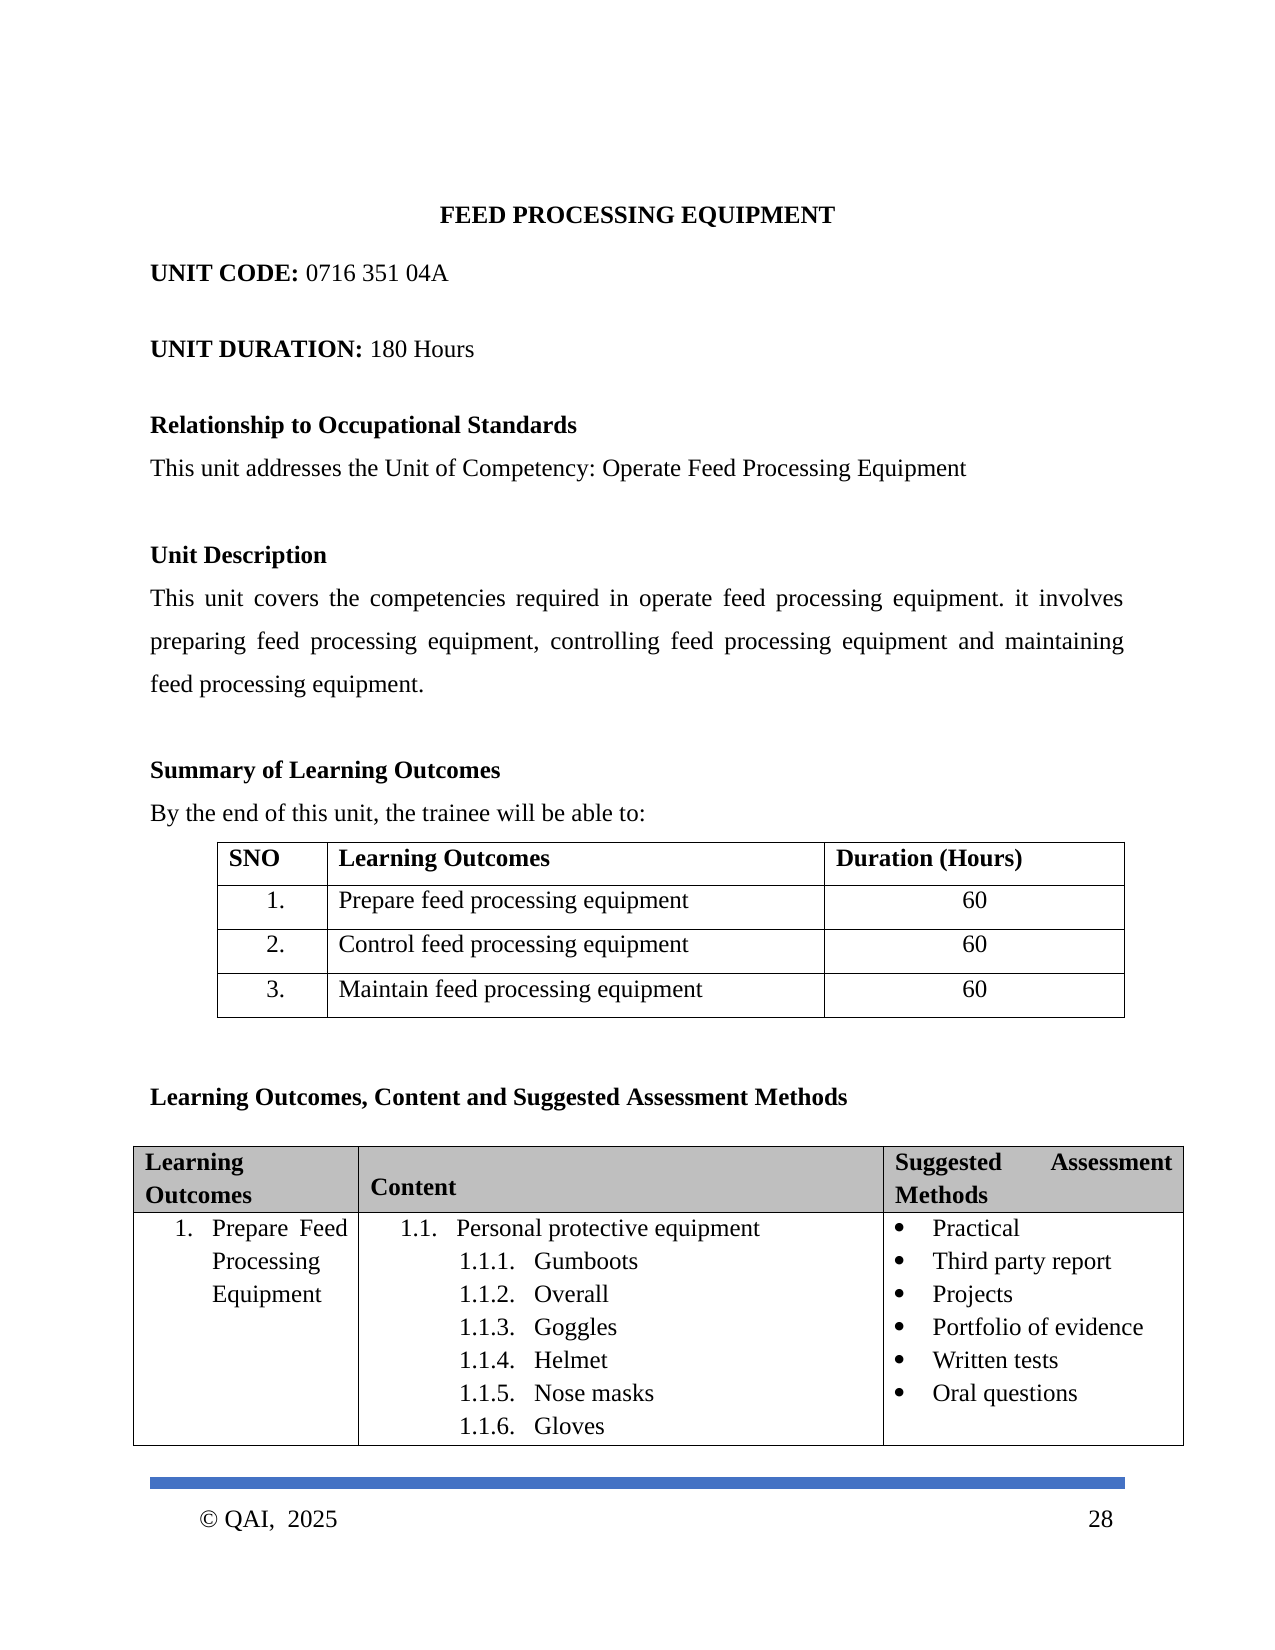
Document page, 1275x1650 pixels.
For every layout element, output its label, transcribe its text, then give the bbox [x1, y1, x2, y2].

table_header Duration (Hours) [825, 843, 1124, 884]
text This unit addresses the Unit of Competency: Operate Feed Processing Equipment [150, 453, 1125, 482]
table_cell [134, 1213, 358, 1444]
table_cell 60 [825, 974, 1124, 1017]
table_header Learning Outcomes [134, 1147, 358, 1212]
text Summary of Learning Outcomes [150, 755, 1125, 784]
table_cell Control feed processing equipment [328, 930, 824, 973]
table_cell [218, 930, 327, 973]
text UNIT CODE: 0716 351 04A [150, 258, 1125, 287]
text Learning Outcomes, Content and Suggested Assessment Methods [150, 1082, 1125, 1110]
table_cell Maintain feed processing equipment [328, 974, 824, 1017]
table_cell [218, 974, 327, 1017]
text Unit Description [150, 540, 1125, 568]
text UNIT DURATION: 180 Hours [150, 334, 1125, 363]
table_header Learning Outcomes [328, 843, 824, 884]
table_cell 60 [825, 930, 1124, 973]
table_header Content [359, 1147, 883, 1212]
text FEED PROCESSING EQUIPMENT [150, 200, 1125, 229]
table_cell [884, 1213, 1183, 1444]
text This unit covers the competencies required in operate feed processing equipment. it involves preparing feed processing equipment, controlling feed processing equipment and maintaining feed processing equipment. [150, 583, 1125, 698]
text By the end of this unit, the trainee will be able to: [150, 798, 1125, 827]
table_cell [359, 1213, 883, 1444]
table_header Suggested Assessment Methods [884, 1147, 1183, 1212]
table_cell Prepare feed processing equipment [328, 886, 824, 928]
table_cell [218, 886, 327, 928]
table_header SNO [218, 843, 327, 884]
table_cell 60 [825, 886, 1124, 928]
text Relationship to Occupational Standards [150, 410, 1125, 439]
